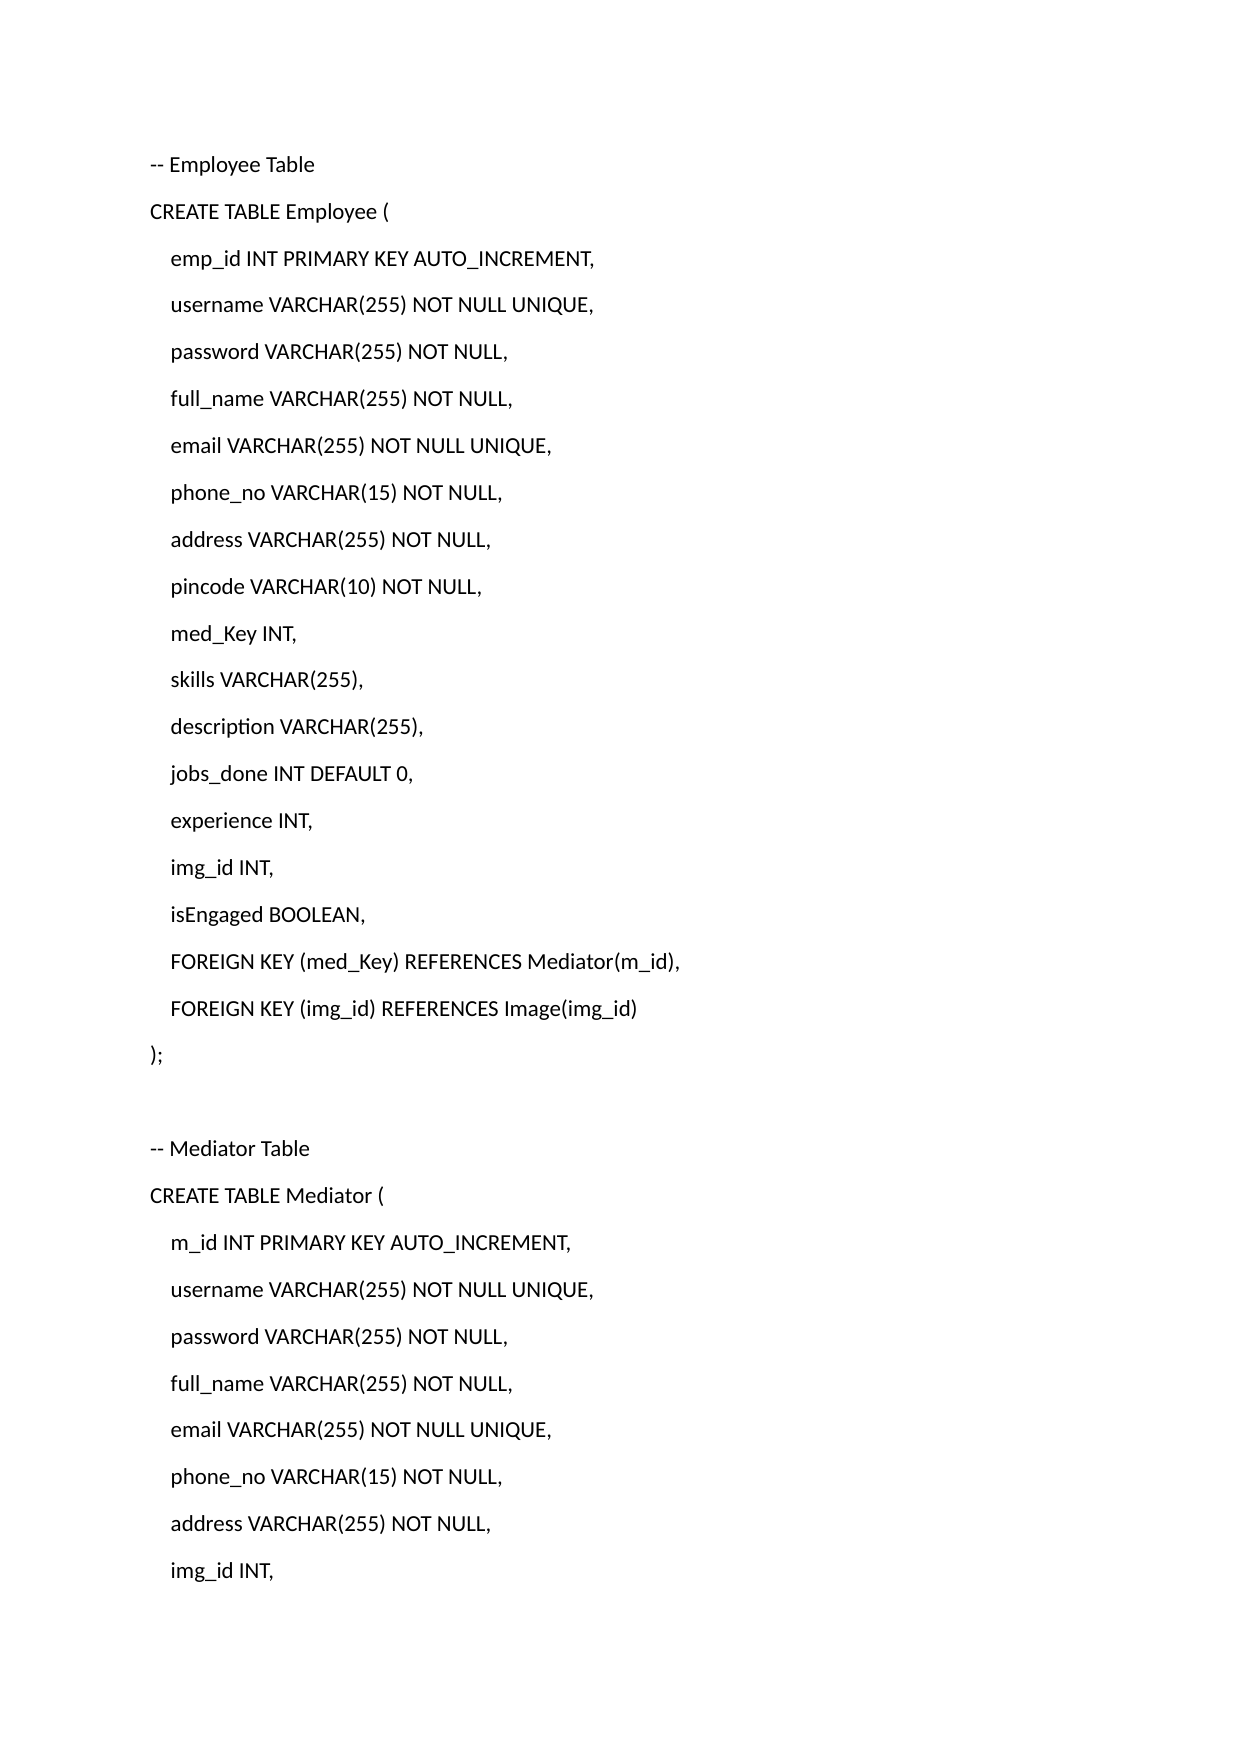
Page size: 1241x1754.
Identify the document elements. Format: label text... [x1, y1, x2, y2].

text CREATE TABLE Mediator ( [150, 1181, 1090, 1209]
text img_id INT, [150, 1556, 1090, 1584]
text m_id INT PRIMARY KEY AUTO_INCREMENT, [150, 1228, 1090, 1256]
text email VARCHAR(255) NOT NULL UNIQUE, [150, 1416, 1090, 1444]
text phone_no VARCHAR(15) NOT NULL, [150, 1462, 1090, 1491]
text jobs_done INT DEFAULT 0, [150, 759, 1090, 787]
text full_name VARCHAR(255) NOT NULL, [150, 1369, 1090, 1397]
text pincode VARCHAR(10) NOT NULL, [150, 572, 1090, 600]
text img_id INT, [150, 853, 1090, 881]
text address VARCHAR(255) NOT NULL, [150, 525, 1090, 553]
text full_name VARCHAR(255) NOT NULL, [150, 384, 1090, 412]
text address VARCHAR(255) NOT NULL, [150, 1509, 1090, 1537]
text FOREIGN KEY (med_Key) REFERENCES Mediator(m_id), [150, 947, 1090, 975]
text username VARCHAR(255) NOT NULL UNIQUE, [150, 291, 1090, 319]
text ); [150, 1041, 1090, 1069]
text skills VARCHAR(255), [150, 666, 1090, 694]
text med_Key INT, [150, 619, 1090, 647]
text username VARCHAR(255) NOT NULL UNIQUE, [150, 1275, 1090, 1303]
text isEngaged BOOLEAN, [150, 900, 1090, 928]
text -- Mediator Table [150, 1134, 1090, 1162]
text password VARCHAR(255) NOT NULL, [150, 337, 1090, 366]
text -- Employee Table [150, 150, 1090, 178]
text emp_id INT PRIMARY KEY AUTO_INCREMENT, [150, 244, 1090, 272]
text email VARCHAR(255) NOT NULL UNIQUE, [150, 431, 1090, 459]
text password VARCHAR(255) NOT NULL, [150, 1322, 1090, 1350]
text phone_no VARCHAR(15) NOT NULL, [150, 478, 1090, 506]
text description VARCHAR(255), [150, 712, 1090, 741]
text FOREIGN KEY (img_id) REFERENCES Image(img_id) [150, 994, 1090, 1022]
text experience INT, [150, 806, 1090, 834]
text CREATE TABLE Employee ( [150, 197, 1090, 225]
